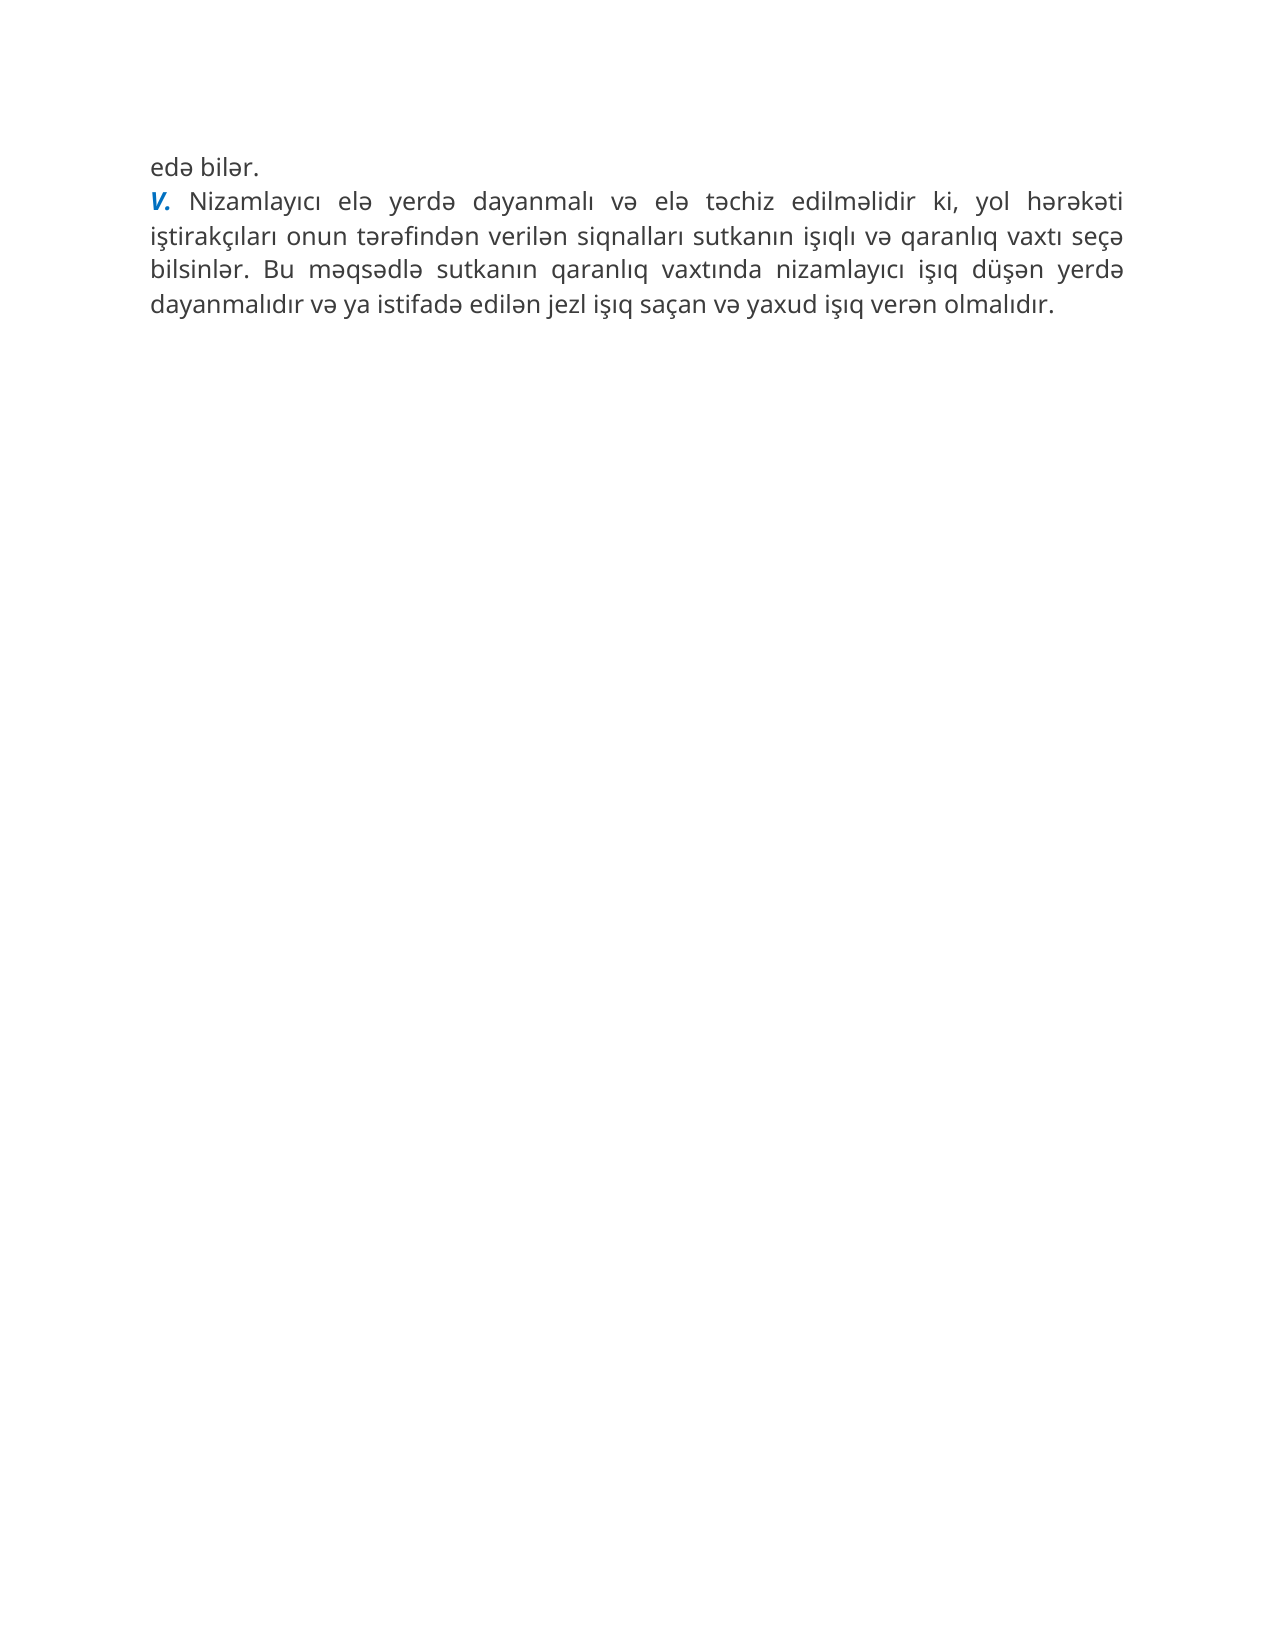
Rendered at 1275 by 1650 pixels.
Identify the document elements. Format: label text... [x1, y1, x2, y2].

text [150, 150, 1125, 184]
text V. Nizamlayıcı elə yerdə dayanmalı və elə təchiz edilməlidir ki, yol hərəkəti iştirakçıları onun tərəfindən verilən siqnalları sutkanın işıqlı və qaranlıq vaxtı seçə bilsinlər. Bu məqsədlə sutkanın qaranlıq vaxtında nizamlayıcı işıq düşən yerdə dayanmalıdır və ya istifadə edilən jezl işıq saçan və yaxud işıq verən olmalıdır. [150, 184, 1125, 320]
